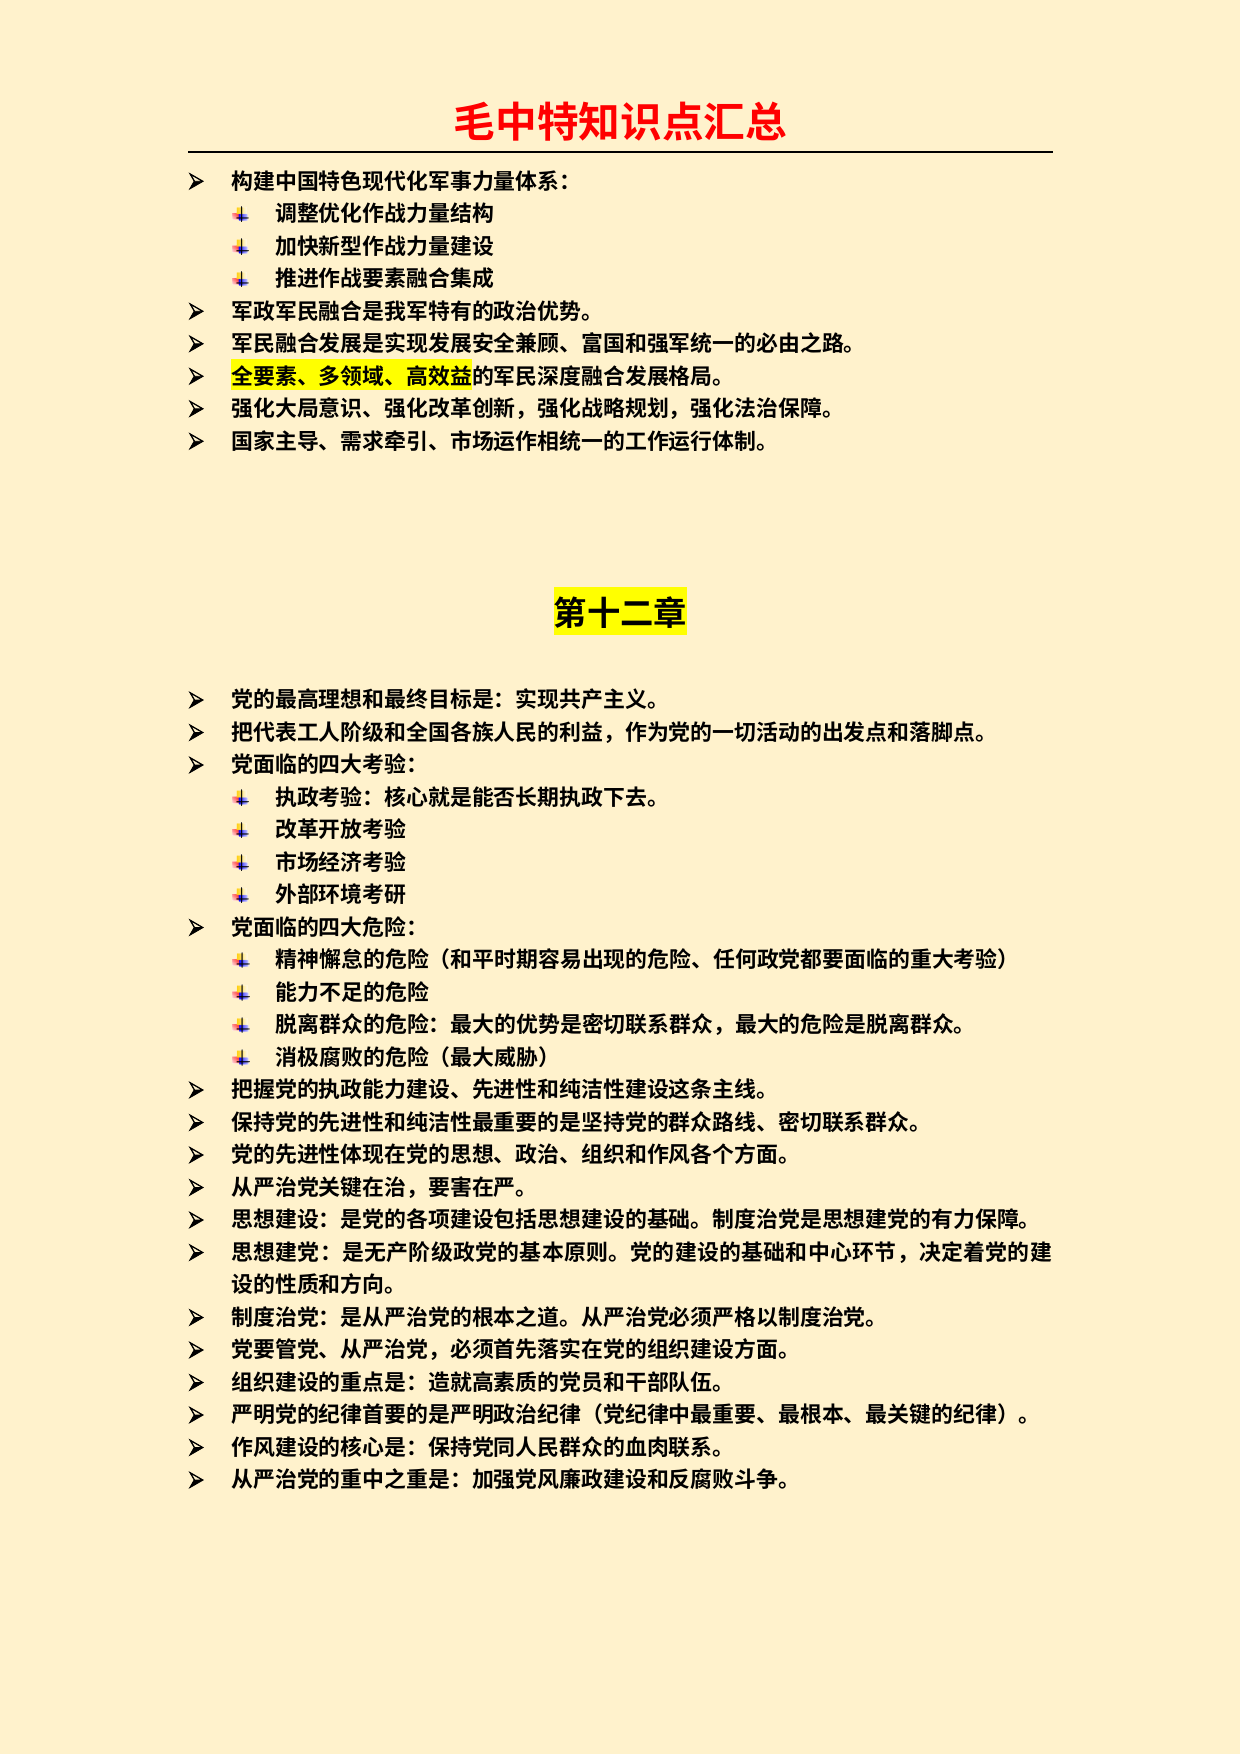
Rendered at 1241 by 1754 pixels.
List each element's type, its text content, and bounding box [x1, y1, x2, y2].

picture [232, 886, 249, 903]
list 严明党的纪律首要的是严明政治纪律（党纪律中最重要、最根本、最关键的纪律）。 [187, 1397, 1053, 1429]
list 党要管党、从严治党，必须首先落实在党的组织建设方面。 [187, 1332, 1053, 1364]
list 市场经济考验 [231, 844, 1053, 877]
picture [232, 853, 249, 871]
list 调整优化作战力量结构 [231, 196, 1053, 228]
list 党面临的四大考验： [187, 747, 1053, 779]
title 第十二章 [187, 578, 1053, 643]
list 保持党的先进性和纯洁性最重要的是坚持党的群众路线、密切联系群众。 [187, 1104, 1053, 1137]
list 执政考验：核心就是能否长期执政下去。 [231, 779, 1053, 812]
list 思想建党：是无产阶级政党的基本原则。党的建设的基础和中心环节，决定着党的建设的性质和方向。 [187, 1234, 1053, 1299]
list 推进作战要素融合集成 [231, 261, 1053, 293]
list 党面临的四大危险： [187, 909, 1053, 942]
picture [232, 983, 250, 1001]
picture [232, 205, 249, 222]
list 全要素、多领域、高效益的军民深度融合发展格局。 [187, 358, 1053, 391]
list 强化大局意识、强化改革创新，强化战略规划，强化法治保障。 [187, 391, 1053, 423]
list 脱离群众的危险：最大的优势是密切联系群众，最大的危险是脱离群众。 [232, 1007, 1053, 1039]
list 组织建设的重点是：造就高素质的党员和干部队伍。 [187, 1364, 1053, 1397]
list 思想建设：是党的各项建设包括思想建设的基础。制度治党是思想建党的有力保障。 [187, 1202, 1053, 1234]
picture [232, 1048, 250, 1066]
list 军民融合发展是实现发展安全兼顾、富国和强军统一的必由之路。 [187, 326, 1053, 358]
list 制度治党：是从严治党的根本之道。从严治党必须严格以制度治党。 [187, 1299, 1053, 1332]
list 构建中国特色现代化军事力量体系： [187, 163, 1053, 196]
picture [232, 270, 249, 287]
list 把握党的执政能力建设、先进性和纯洁性建设这条主线。 [187, 1072, 1053, 1104]
list 军政军民融合是我军特有的政治优势。 [187, 293, 1053, 326]
picture [232, 788, 249, 806]
list 从严治党关键在治，要害在严。 [187, 1169, 1053, 1202]
picture [232, 821, 249, 838]
list 党的先进性体现在党的思想、政治、组织和作风各个方面。 [187, 1137, 1053, 1169]
picture [232, 1016, 250, 1033]
list 作风建设的核心是：保持党同人民群众的血肉联系。 [187, 1429, 1053, 1462]
picture [232, 951, 250, 968]
list 精神懈怠的危险（和平时期容易出现的危险、任何政党都要面临的重大考验） [232, 942, 1053, 974]
picture [232, 237, 249, 255]
list 国家主导、需求牵引、市场运作相统一的工作运行体制。 [187, 423, 1053, 456]
list 加快新型作战力量建设 [231, 228, 1053, 261]
list 党的最高理想和最终目标是：实现共产主义。 [187, 682, 1053, 714]
list 把代表工人阶级和全国各族人民的利益，作为党的一切活动的出发点和落脚点。 [187, 714, 1053, 747]
list 消极腐败的危险（最大威胁） [232, 1039, 1053, 1072]
list 改革开放考验 [231, 812, 1053, 844]
list 外部环境考研 [231, 877, 1053, 909]
list 能力不足的危险 [232, 974, 1053, 1007]
list 从严治党的重中之重是：加强党风廉政建设和反腐败斗争。 [187, 1462, 1053, 1494]
